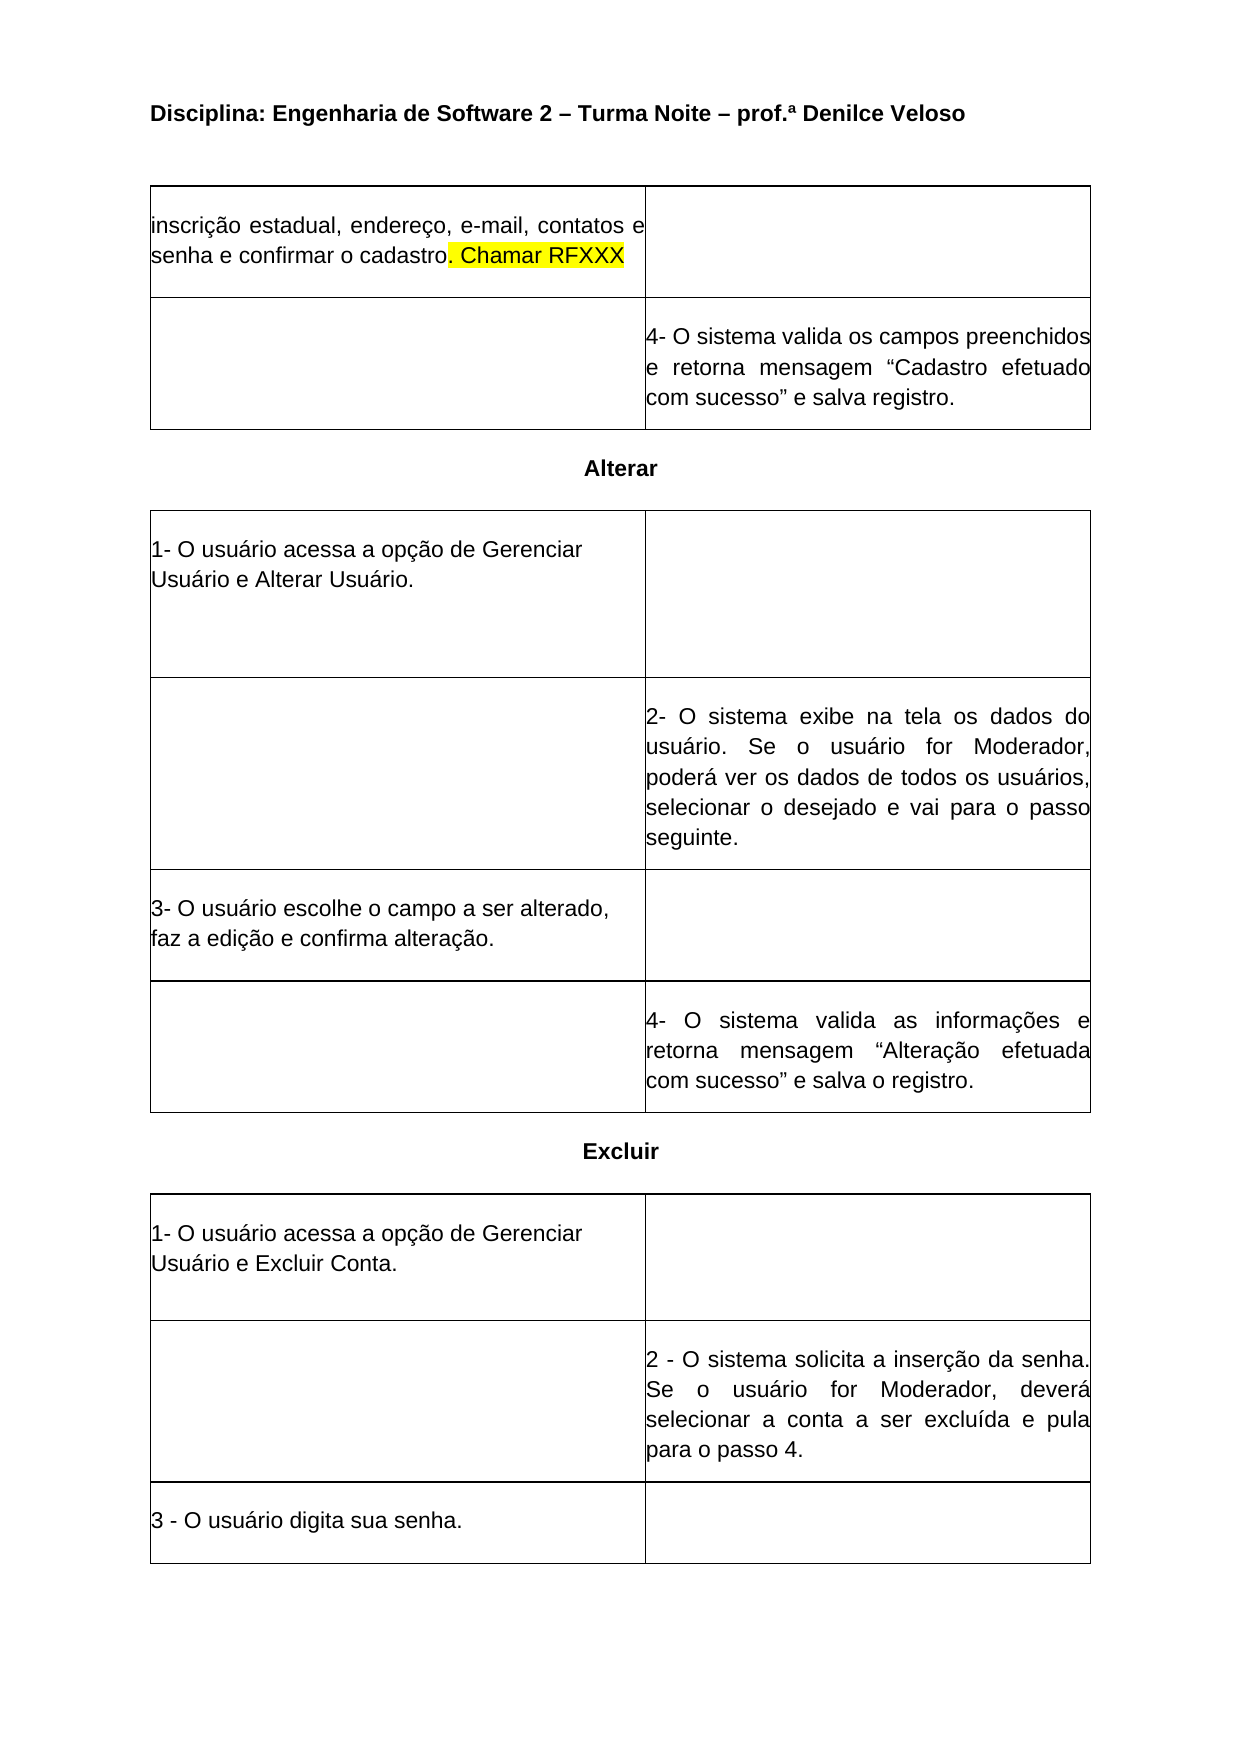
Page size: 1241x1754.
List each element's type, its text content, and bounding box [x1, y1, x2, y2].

table_cell 4- O sistema valida os campos preenchidos e retorna mensagem “Cadastro efetuado com sucesso” e salva registro. [646, 298, 1090, 428]
table_cell [151, 982, 645, 1112]
table_cell [646, 1483, 1090, 1563]
table_cell [646, 511, 1090, 677]
table_cell 1- O usuário acessa a opção de Gerenciar Usuário e Alterar Usuário. [151, 511, 645, 677]
table_cell 4- O sistema valida as informações e retorna mensagem “Alteração efetuada com sucesso” e salva o registro. [646, 982, 1090, 1112]
table_cell 2- O sistema exibe na tela os dados do usuário. Se o usuário for Moderador, poderá ver os dados de todos os usuários, selecionar o desejado e vai para o passo seguinte. [646, 678, 1090, 869]
table_cell [646, 1195, 1090, 1319]
table_cell Alterar [151, 430, 1091, 510]
table_cell [151, 678, 645, 869]
table_cell [151, 298, 645, 428]
table_cell 1- O usuário acessa a opção de Gerenciar Usuário e Excluir Conta. [151, 1195, 645, 1319]
table_cell 3- O usuário escolhe o campo a ser alterado, faz a edição e confirma alteração. [151, 870, 645, 980]
table_cell 2 - O sistema solicita a inserção da senha. Se o usuário for Moderador, deverá selecionar a conta a ser excluída e pula para o passo 4. [646, 1321, 1090, 1481]
table_cell [646, 870, 1090, 980]
table_cell [151, 1321, 645, 1481]
table_cell 3 - O usuário digita sua senha. [151, 1483, 645, 1563]
table_cell Excluir [151, 1113, 1091, 1193]
table_cell [646, 187, 1090, 297]
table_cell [151, 187, 645, 297]
